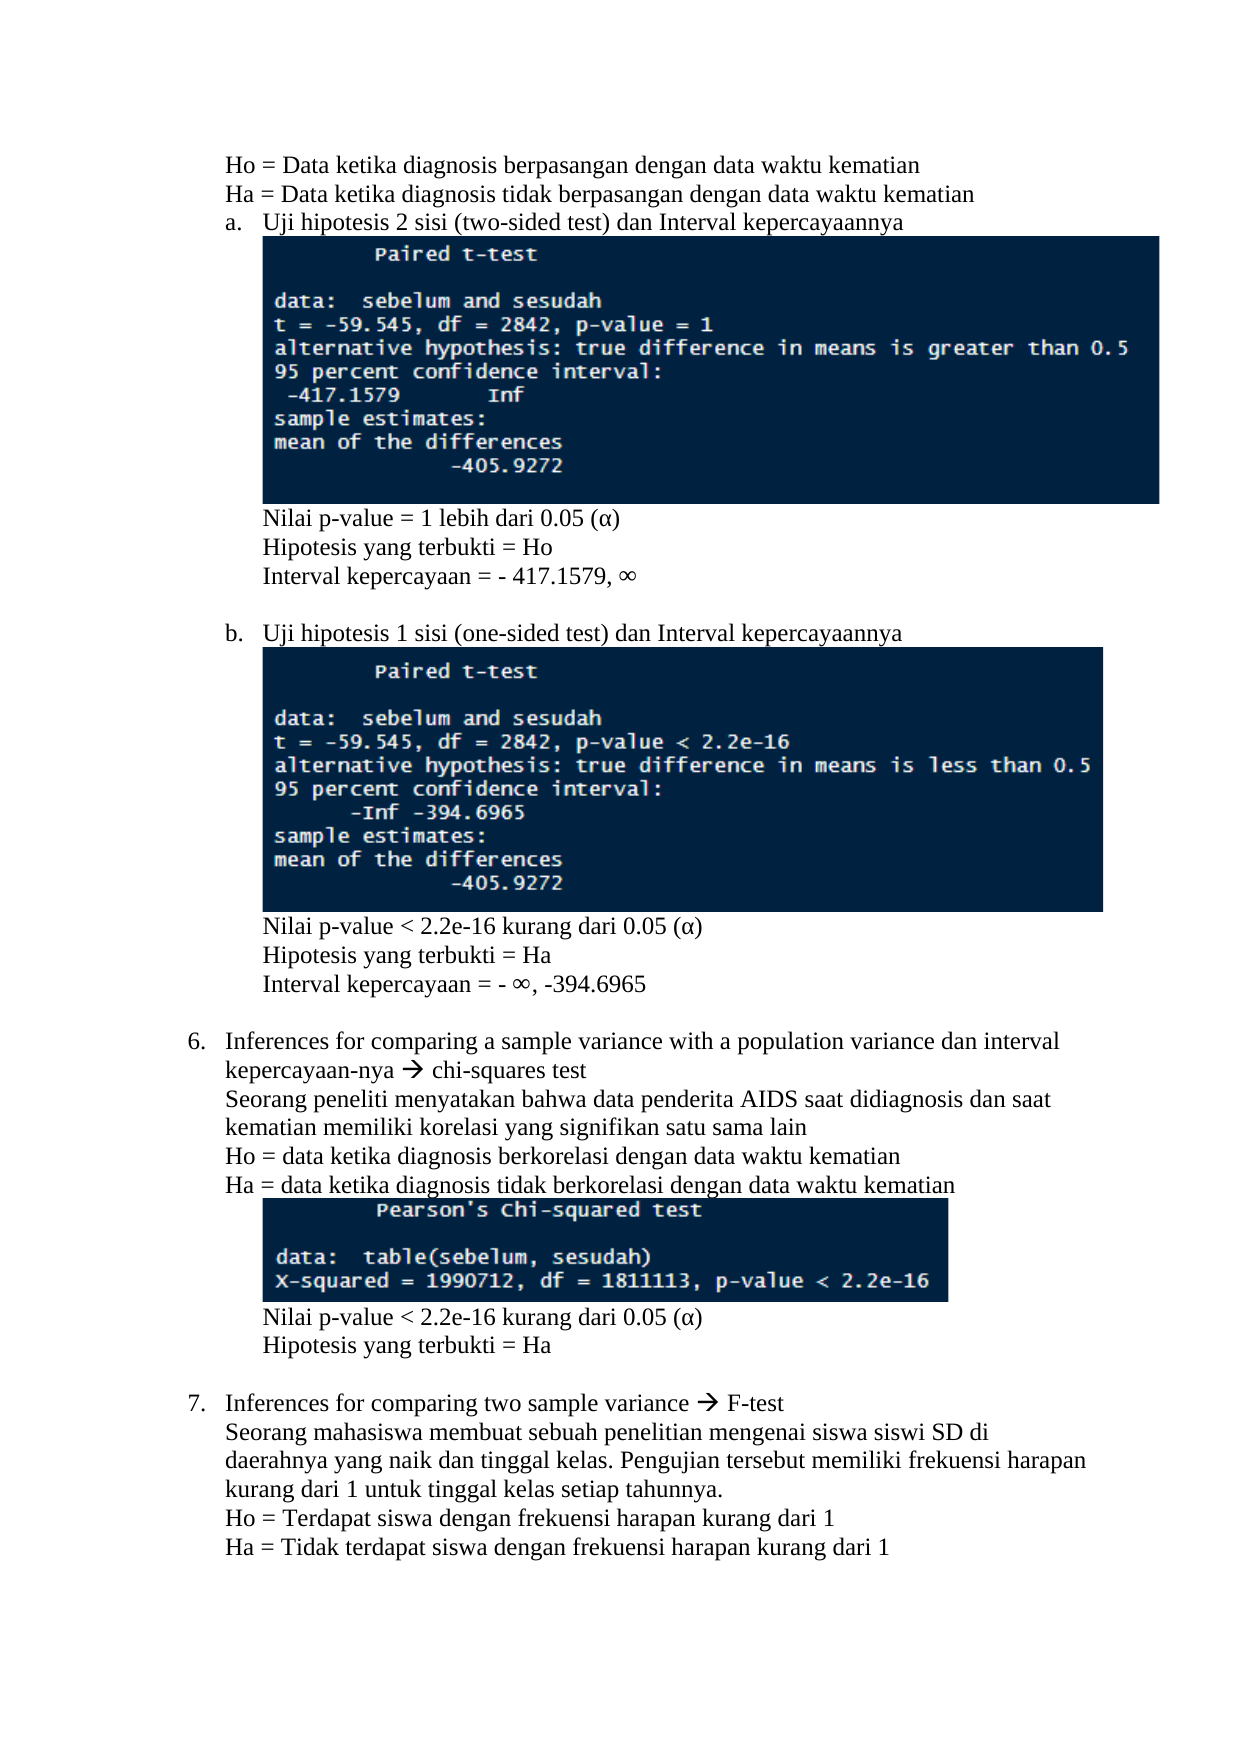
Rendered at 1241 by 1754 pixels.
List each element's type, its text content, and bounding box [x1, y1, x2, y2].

list Uji hipotesis 2 sisi (two-sided test) dan Interval kepercayaannya [225, 207, 1090, 236]
text Interval kepercayaan = - , -394.6965 [262, 969, 1090, 997]
text Ho = data ketika diagnosis berkorelasi dengan data waktu kematian [225, 1141, 1090, 1170]
text Nilai p-value < 2.2e-16 kurang dari 0.05 (α) [262, 1302, 1090, 1331]
list Inferences for comparing a sample variance with a population variance dan interval kepercayaan-nya chi-squares test [187, 1026, 1090, 1084]
text Nilai p-value < 2.2e-16 kurang dari 0.05 (α) [262, 912, 1090, 940]
text Hipotesis yang terbukti = Ha [262, 940, 1090, 969]
text Ha = Data ketika diagnosis tidak berpasangan dengan data waktu kematian [225, 179, 1090, 207]
picture [262, 647, 1104, 912]
text Seorang peneliti menyatakan bahwa data penderita AIDS saat didiagnosis dan saat kematian memiliki korelasi yang signifikan satu sama lain [225, 1084, 1090, 1141]
text Ho = Terdapat siswa dengan frekuensi harapan kurang dari 1 [225, 1503, 1090, 1532]
text Ha = data ketika diagnosis tidak berkorelasi dengan data waktu kematian [225, 1170, 1090, 1199]
picture [262, 1198, 949, 1302]
text Ho = Data ketika diagnosis berpasangan dengan data waktu kematian [225, 150, 1090, 179]
text Interval kepercayaan = - 417.1579, [262, 561, 1090, 590]
list Uji hipotesis 1 sisi (one-sided test) dan Interval kepercayaannya [225, 618, 1090, 647]
text Hipotesis yang terbukti = Ha [262, 1331, 1090, 1359]
text Ha = Tidak terdapat siswa dengan frekuensi harapan kurang dari 1 [225, 1532, 1090, 1561]
text Nilai p-value = 1 lebih dari 0.05 (α) [262, 504, 1090, 532]
picture [262, 236, 1160, 504]
list Inferences for comparing two sample variance F-test [187, 1388, 1090, 1417]
text Seorang mahasiswa membuat sebuah penelitian mengenai siswa siswi SD di daerahnya yang naik dan tinggal kelas. Pengujian tersebut memiliki frekuensi harapan kurang dari 1 untuk tinggal kelas setiap tahunnya. [225, 1417, 1090, 1503]
text Hipotesis yang terbukti = Ho [262, 532, 1090, 561]
